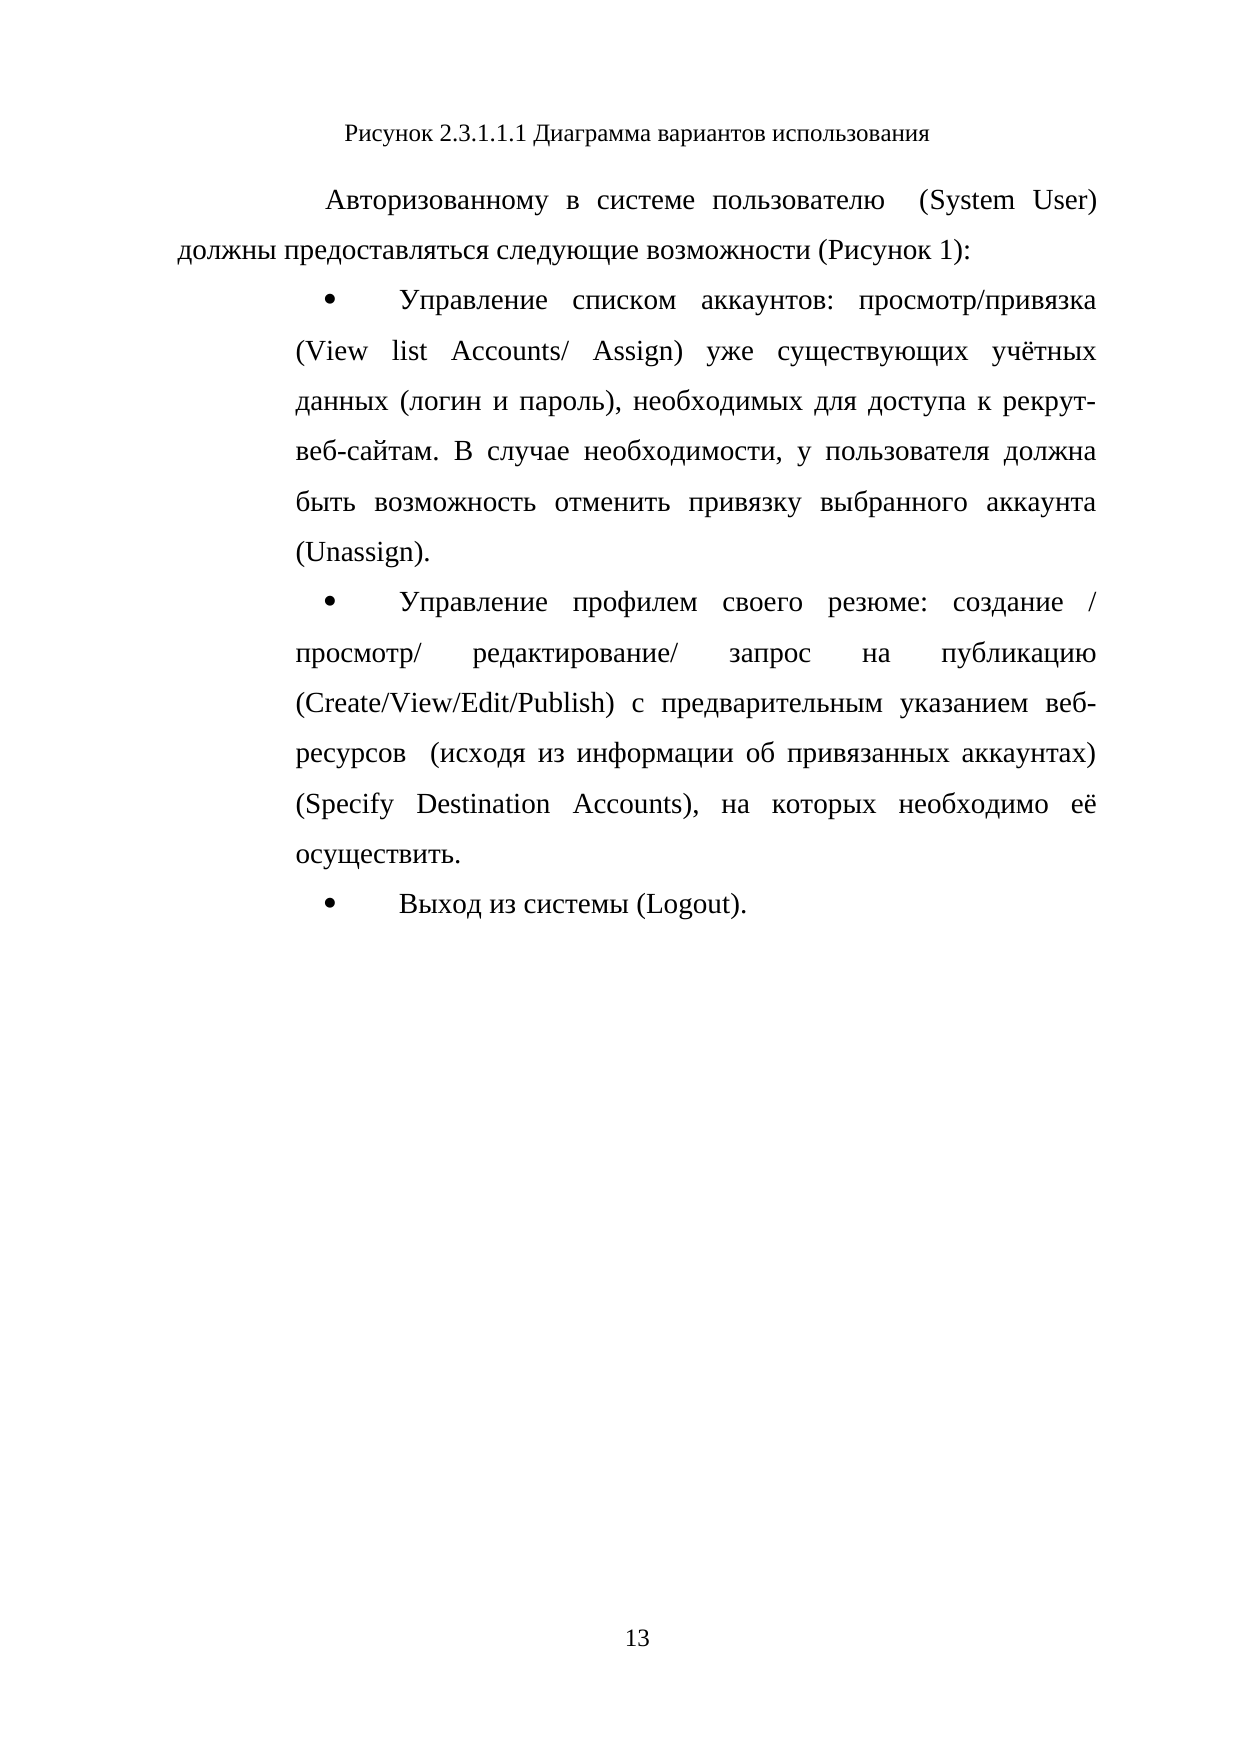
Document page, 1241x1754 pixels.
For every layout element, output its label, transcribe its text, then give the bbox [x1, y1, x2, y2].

list Управление списком аккаунтов: просмотр/привязка (View list Accounts/ Assign) уже существующих учётных данных (логин и пароль), необходимых для доступа к рекрут-веб-сайтам. В случае необходимости, у пользователя должна быть возможность отменить привязку выбранного аккаунта (Unassign). [295, 282, 1097, 568]
text Авторизованному в системе пользователю (System User) должны предоставляться следующие возможности (Рисунок 1): [177, 182, 1097, 266]
subtitle Рисунок 2.3.1.1.1 Диаграмма вариантов использования [177, 118, 1097, 147]
list Управление профилем своего резюме: создание / просмотр/ редактирование/ запрос на публикацию (Create/View/Edit/Publish) с предварительным указанием веб-ресурсов (исходя из информации об привязанных аккаунтах) (Specify Destination Accounts), на которых необходимо её осуществить. [295, 584, 1097, 870]
list Выход из системы (Logout). [295, 886, 1097, 920]
